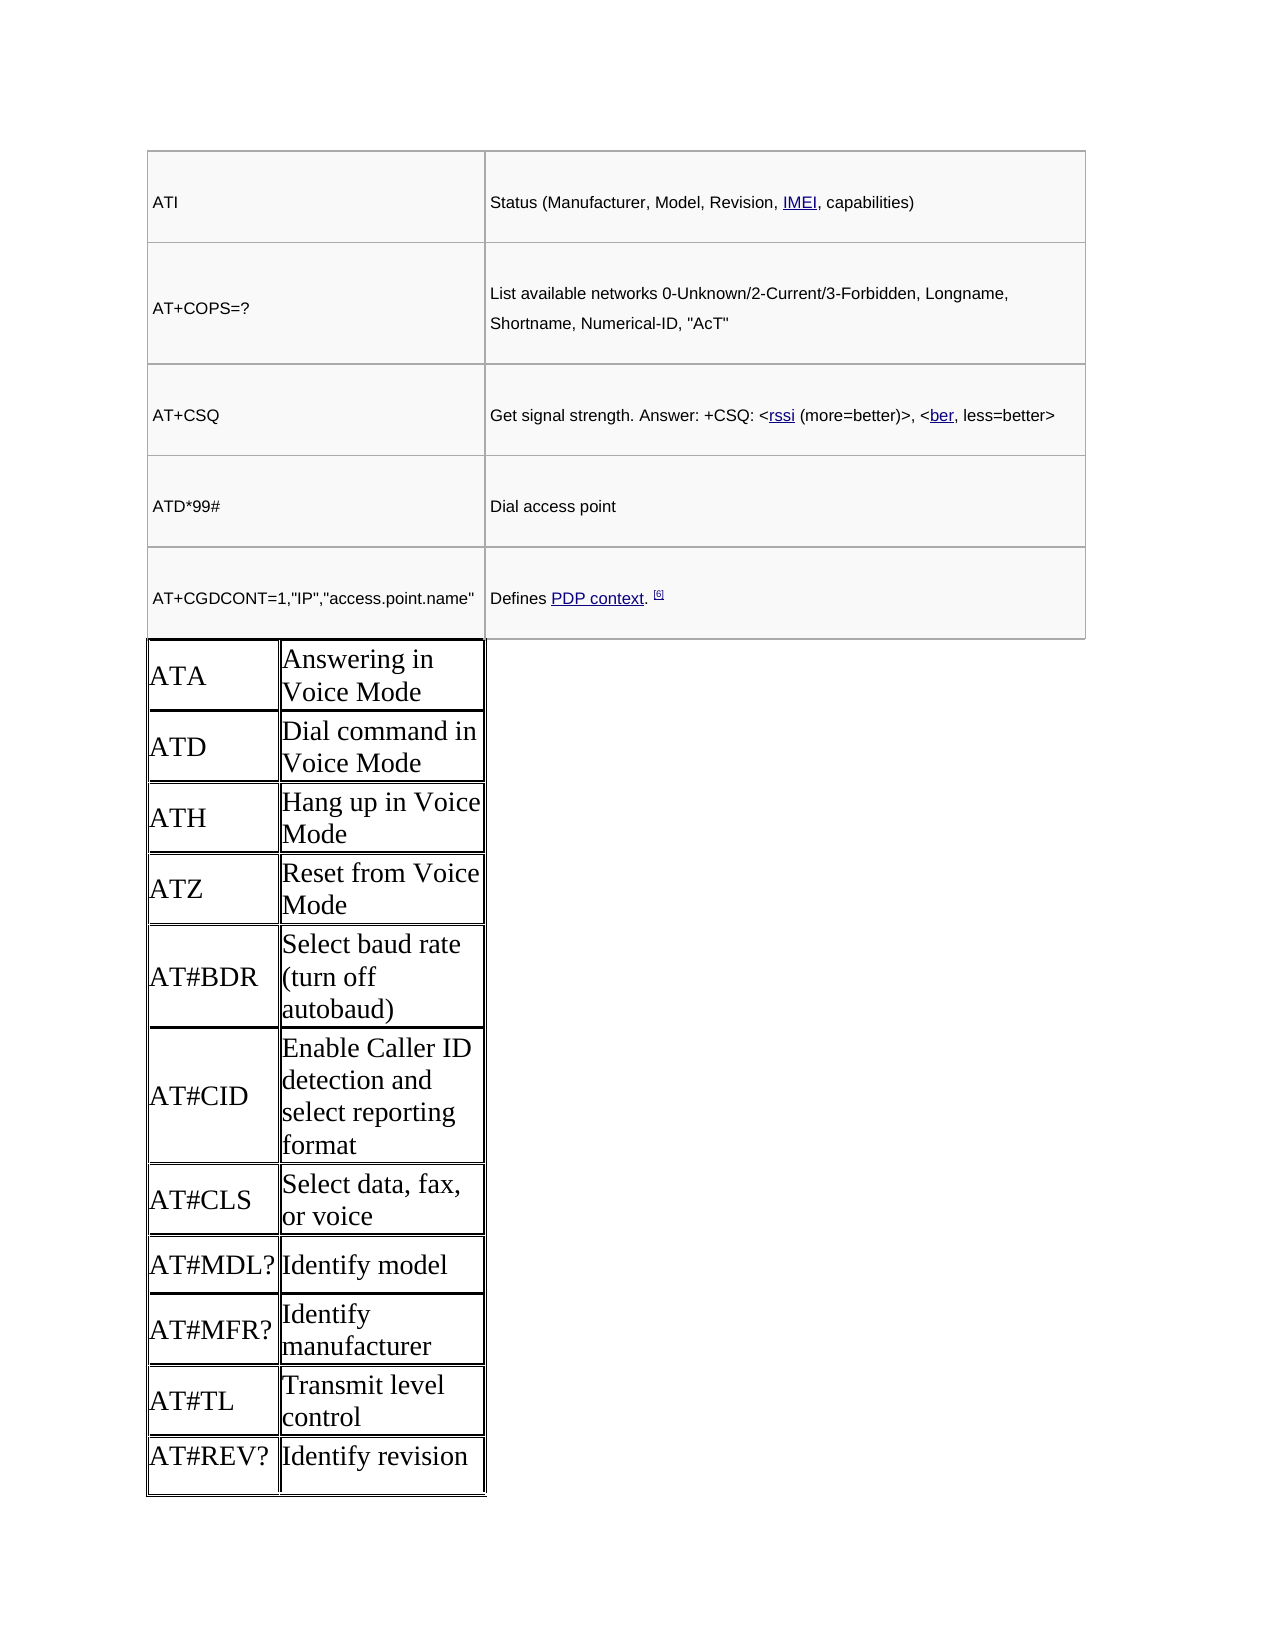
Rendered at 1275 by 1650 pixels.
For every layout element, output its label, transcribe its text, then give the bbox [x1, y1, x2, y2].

table_cell AT#CID [149, 1029, 278, 1162]
table_cell Defines PDP context. [6] [486, 548, 1085, 638]
table_cell ATI [148, 152, 484, 242]
table_cell AT#MDL? [149, 1237, 278, 1292]
table_cell Reset from Voice Mode [282, 855, 483, 922]
table_cell Identify manufacturer [282, 1295, 483, 1363]
table_cell AT+CGDCONT=1,"IP","access.point.name" [148, 548, 484, 638]
table_cell Dial command in Voice Mode [282, 712, 483, 780]
table_cell Status (Manufacturer, Model, Revision, IMEI, capabilities) [486, 152, 1085, 242]
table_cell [280, 1438, 485, 1493]
table_cell Select baud rate (turn off autobaud) [282, 926, 483, 1026]
table_cell Get signal strength. Answer: +CSQ: <rssi (more=better)>, <ber, less=better> [486, 365, 1085, 455]
table_cell ATD [149, 712, 278, 780]
table_cell Identify model [282, 1237, 483, 1292]
table_cell Enable Caller ID detection and select reporting format [282, 1029, 483, 1162]
table_cell AT#CLS [149, 1165, 278, 1233]
table_cell Answering in Voice Mode [282, 641, 483, 709]
table_cell Transmit level control [282, 1367, 483, 1434]
table_cell List available networks 0-Unknown/2-Current/3-Forbidden, Longname, Shortname, Numerical-ID, "AcT" [486, 243, 1085, 363]
table_cell AT#MFR? [149, 1295, 278, 1363]
table_cell ATZ [149, 855, 278, 922]
table_cell Dial access point [486, 456, 1085, 546]
table_cell AT#TL [149, 1367, 278, 1434]
table_cell AT+COPS=? [148, 243, 484, 363]
table_cell ATA [149, 641, 278, 709]
table_cell AT+CSQ [148, 365, 484, 455]
table_cell ATH [149, 784, 278, 851]
table_cell AT#REV? [149, 1434, 280, 1493]
table_cell ATD*99# [148, 456, 484, 546]
table_cell AT#BDR [149, 926, 278, 1026]
table_cell Hang up in Voice Mode [282, 784, 483, 851]
table_cell Select data, fax, or voice [282, 1165, 483, 1233]
